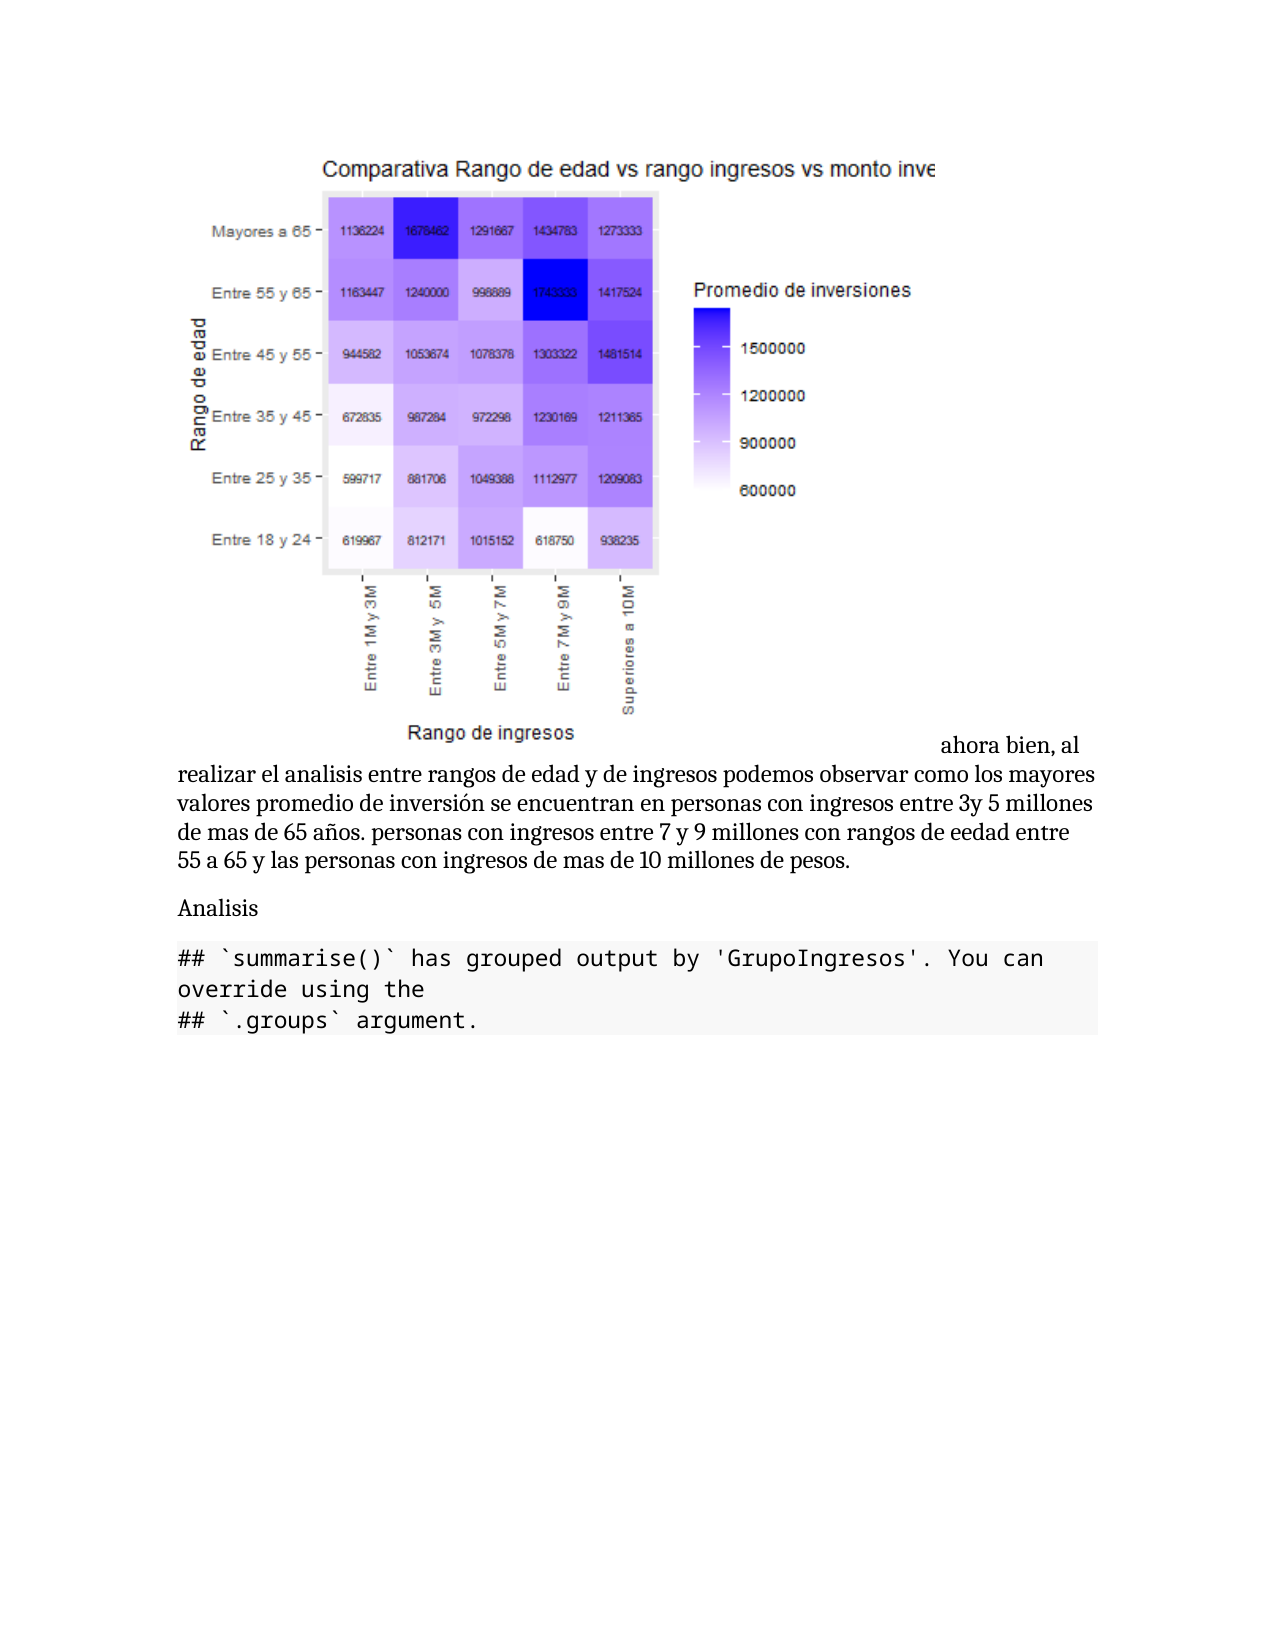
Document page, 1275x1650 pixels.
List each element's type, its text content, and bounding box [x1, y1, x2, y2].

picture [177, 147, 935, 754]
text Analisis [177, 894, 1098, 923]
text ## `summarise()` has grouped output by 'GrupoIngresos'. You can override using the ## `.groups` argument. [177, 941, 1098, 1035]
